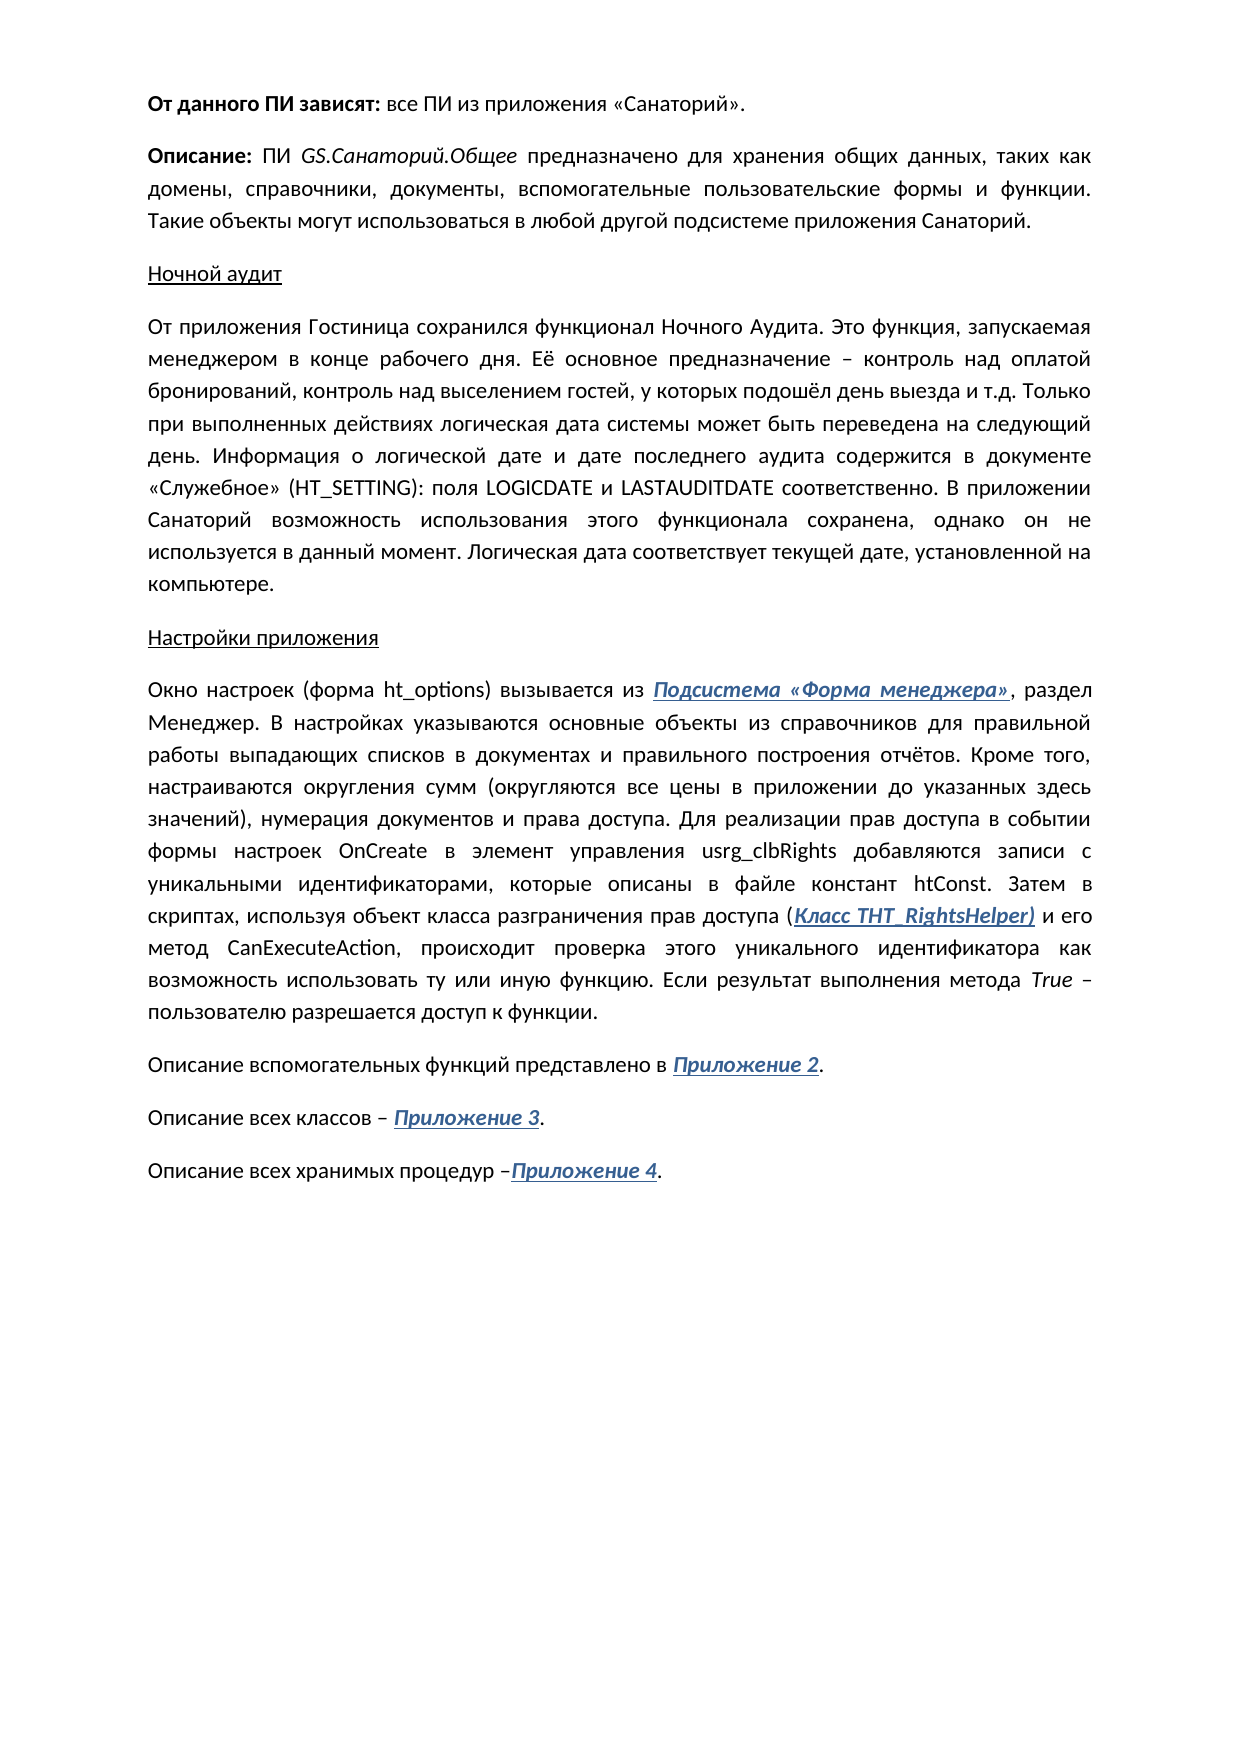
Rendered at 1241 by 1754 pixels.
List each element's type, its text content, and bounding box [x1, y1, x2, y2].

text От приложения Гостиница сохранился функционал Ночного Аудита. Это функция, запускаемая менеджером в конце рабочего дня. Её основное предназначение – контроль над оплатой бронирований, контроль над выселением гостей, у которых подошёл день выезда и т.д. Только при выполненных действиях логическая дата системы может быть переведена на следующий день. Информация о логической дате и дате последнего аудита содержится в документе «Служебное» (HT_SETTING): поля LOGICDATE и LASTAUDITDATE соответственно. В приложении Санаторий возможность использования этого функционала сохранена, однако он не используется в данный момент. Логическая дата соответствует текущей дате, установленной на компьютере. [148, 312, 1093, 598]
text Описание: ПИ GS.Санаторий.Общее предназначено для хранения общих данных, таких как домены, справочники, документы, вспомогательные пользовательские формы и функции. Такие объекты могут использоваться в любой другой подсистеме приложения Санаторий. [148, 142, 1093, 234]
text Настройки приложения [148, 623, 1093, 651]
text Ночной аудит [148, 259, 1093, 287]
text От данного ПИ зависят: все ПИ из приложения «Санаторий». [148, 89, 1093, 117]
text Окно настроек (форма ht_options) вызывается из Подсистема «Форма менеджера», раздел Менеджер. В настройках указываются основные объекты из справочников для правильной работы выпадающих списков в документах и правильного построения отчётов. Кроме того, настраиваются округления сумм (округляются все цены в приложении до указанных здесь значений), нумерация документов и права доступа. Для реализации прав доступа в событии формы настроек OnCreate в элемент управления usrg_clbRights добавляются записи с уникальными идентификаторами, которые описаны в файле констант htConst. Затем в скриптах, используя объект класса разграничения прав доступа (Класс THT_RightsHelper) и его метод CanExecuteAction, происходит проверка этого уникального идентификатора как возможность использовать ту или иную функцию. Если результат выполнения метода True – пользователю разрешается доступ к функции. [148, 676, 1093, 1026]
